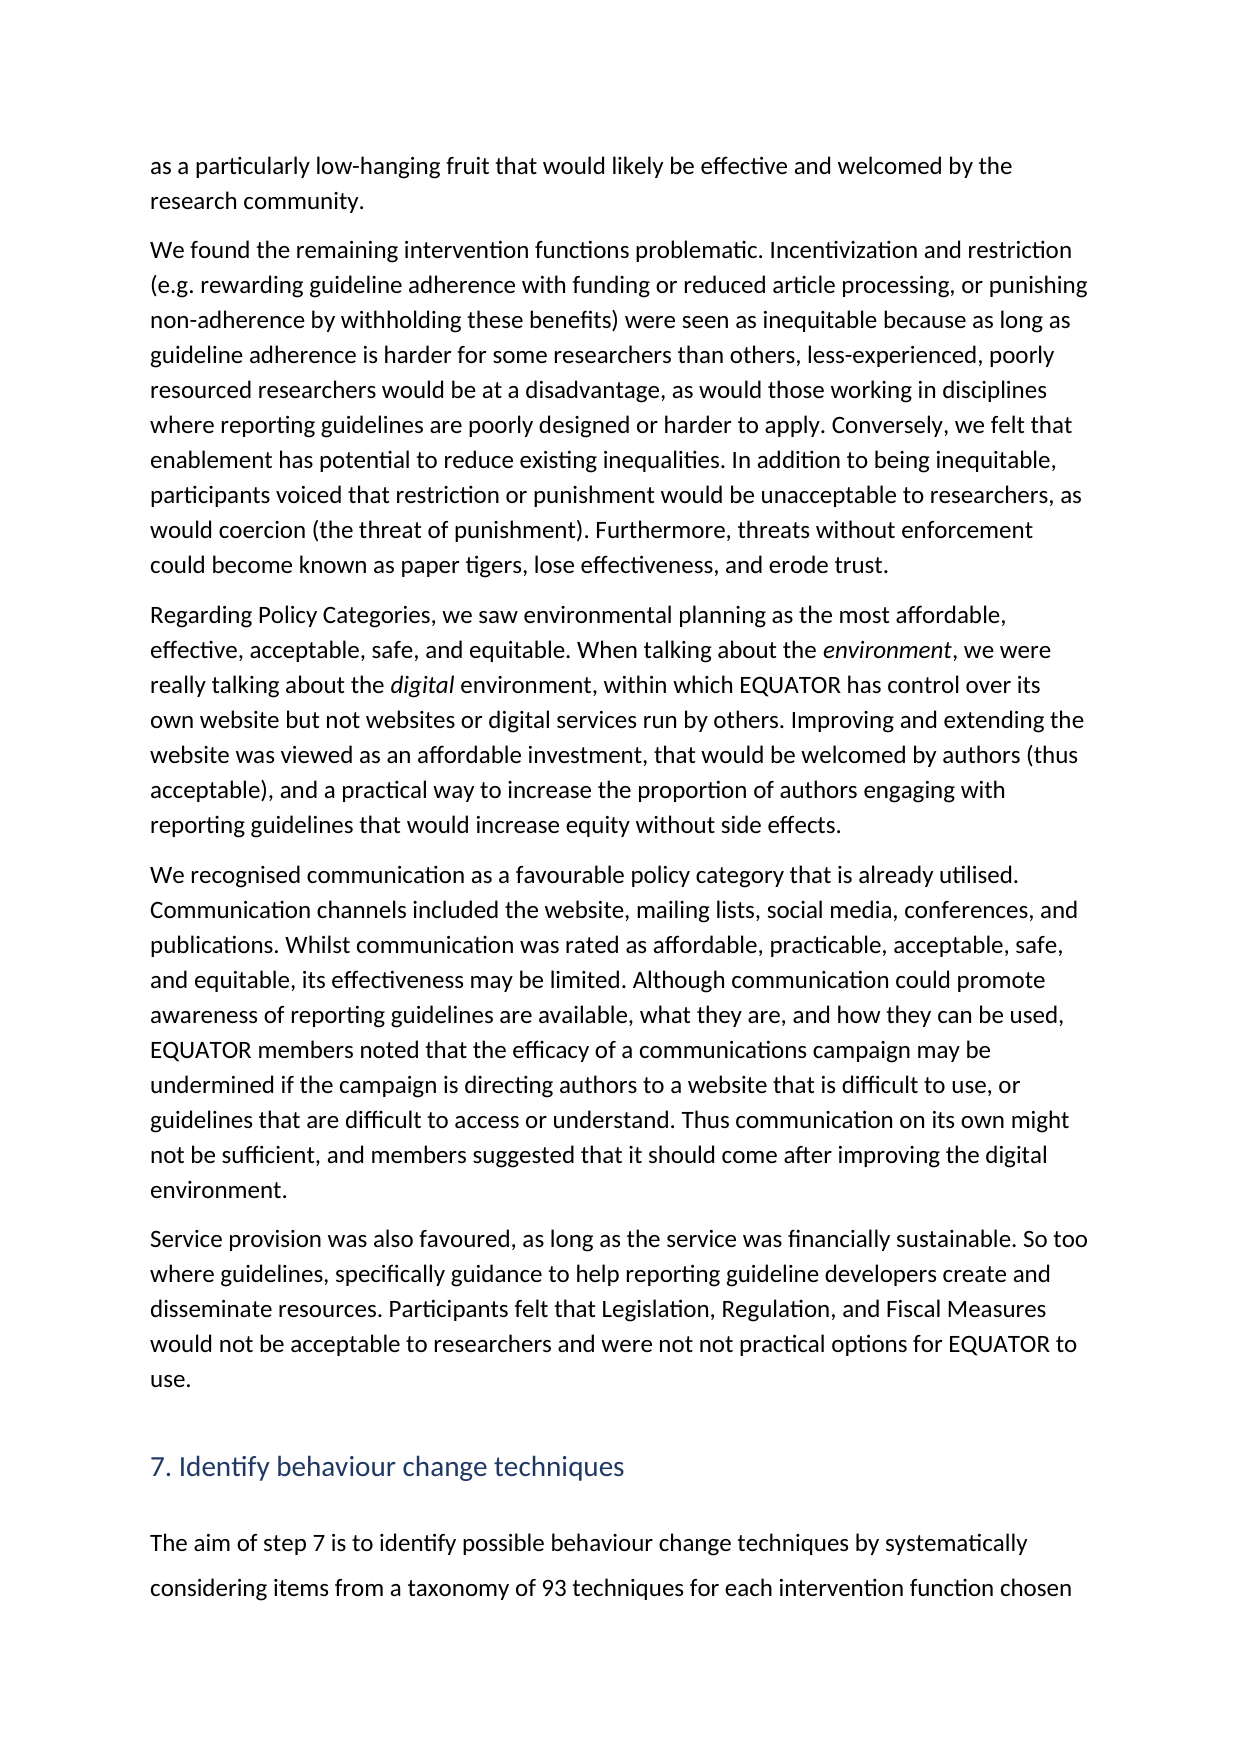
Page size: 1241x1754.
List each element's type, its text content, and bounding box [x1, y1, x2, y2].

text We recognised communication as a favourable policy category that is already utilised. Communication channels included the website, mailing lists, social media, conferences, and publications. Whilst communication was rated as affordable, practicable, acceptable, safe, and equitable, its effectiveness may be limited. Although communication could promote awareness of reporting guidelines are available, what they are, and how they can be used, EQUATOR members noted that the efficacy of a communications campaign may be undermined if the campaign is directing authors to a website that is difficult to use, or guidelines that are difficult to access or understand. Thus communication on its own might not be sufficient, and members suggested that it should come after improving the digital environment. [150, 859, 1090, 1204]
text We found the remaining intervention functions problematic. Incentivization and restriction (e.g. rewarding guideline adherence with funding or reduced article processing, or punishing non-adherence by withholding these benefits) were seen as inequitable because as long as guideline adherence is harder for some researchers than others, less-experienced, poorly resourced researchers would be at a disadvantage, as would those working in disciplines where reporting guidelines are poorly designed or harder to apply. Conversely, we felt that enablement has potential to reduce existing inequalities. In addition to being inequitable, participants voiced that restriction or punishment would be unacceptable to researchers, as would coercion (the threat of punishment). Furthermore, threats without enforcement could become known as paper tigers, lose effectiveness, and erode trust. [150, 234, 1090, 580]
text Regarding Policy Categories, we saw environmental planning as the most affordable, effective, acceptable, safe, and equitable. When talking about the environment, we were really talking about the digital environment, within which EQUATOR has control over its own website but not websites or digital services run by others. Improving and extending the website was viewed as an affordable investment, that would be welcomed by authors (thus acceptable), and a practical way to increase the proportion of authors engaging with reporting guidelines that would increase equity without side effects. [150, 599, 1090, 840]
subtitle 7. Identify behaviour change techniques [150, 1448, 1090, 1484]
